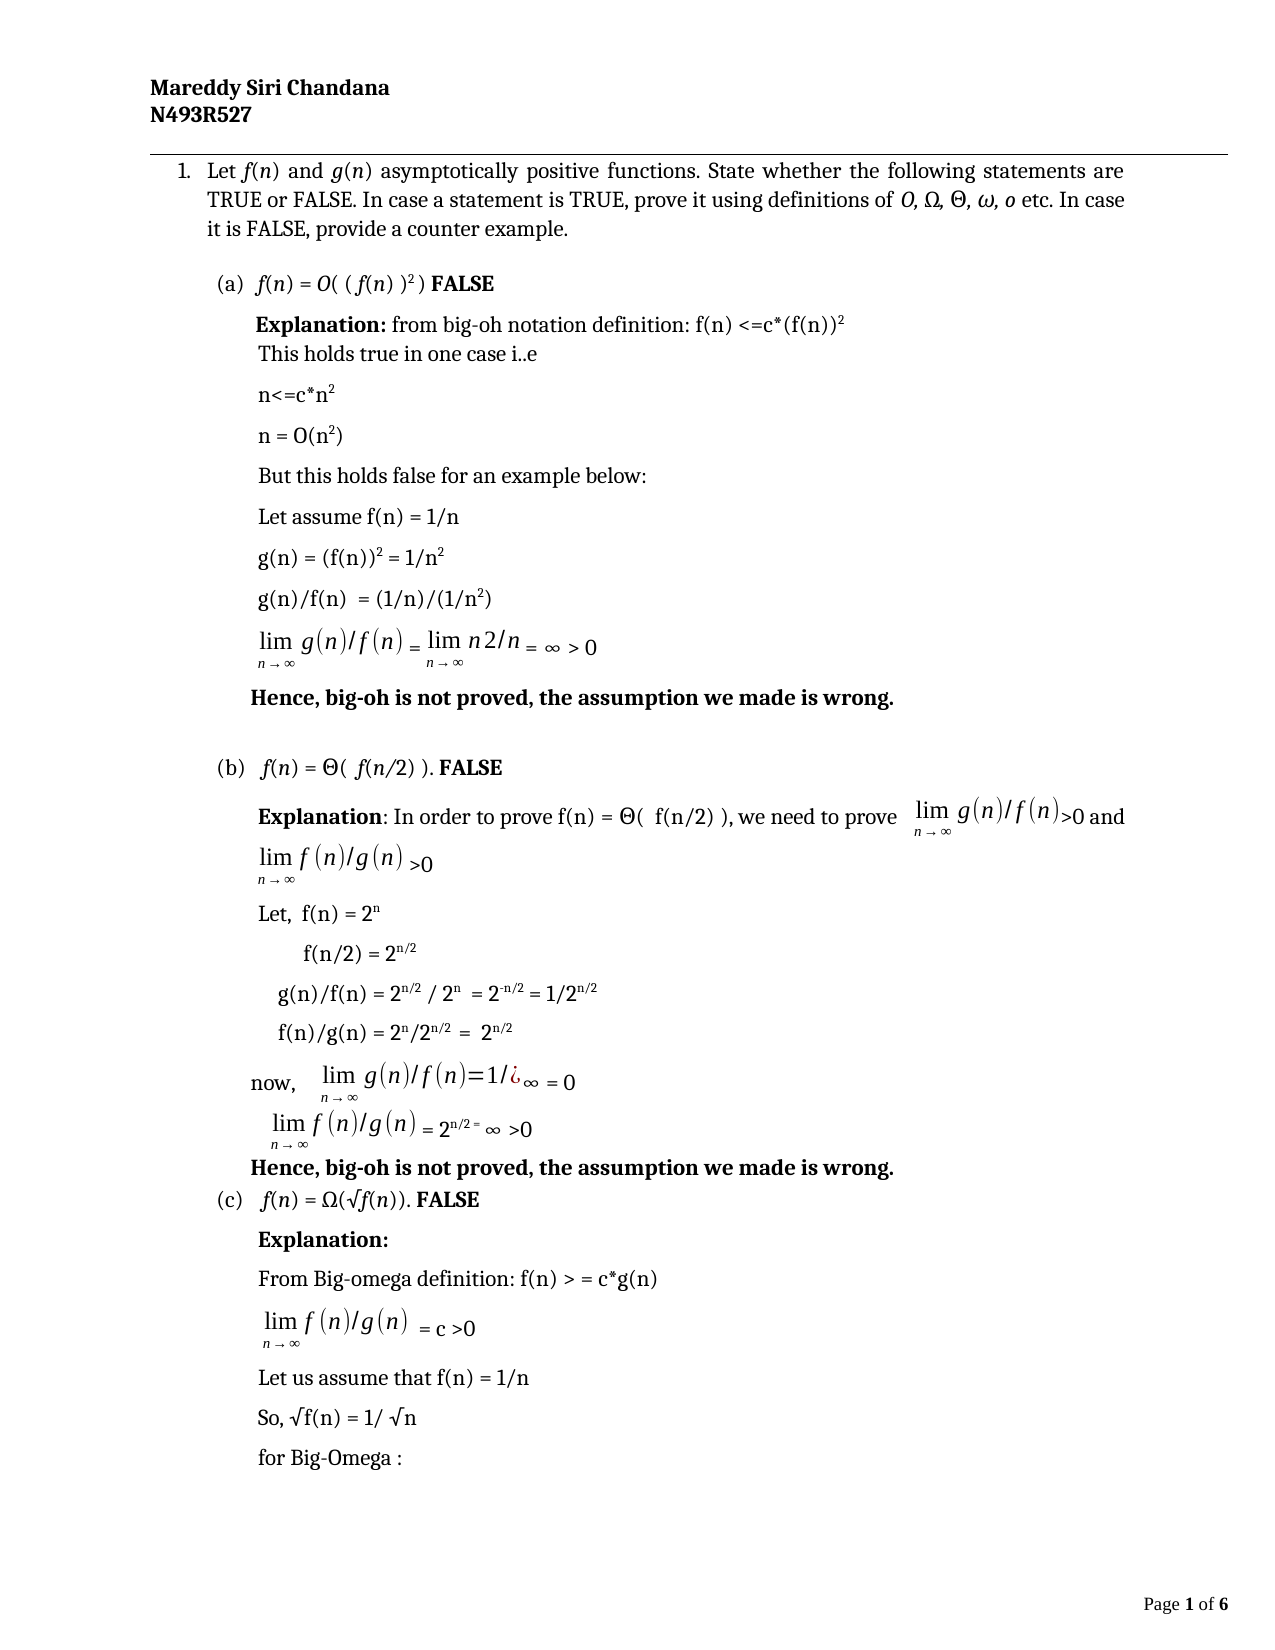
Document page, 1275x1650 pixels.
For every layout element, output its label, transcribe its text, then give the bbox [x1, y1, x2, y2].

text n<=c*n2 [258, 382, 1125, 408]
text = 2n/2 = ∞ >0 [150, 1107, 1228, 1152]
text Hence, big-oh is not proved, the assumption we made is wrong. [150, 685, 1228, 712]
text Hence, big-oh is not proved, the assumption we made is wrong. [150, 1155, 1228, 1181]
text Explanation: [258, 1226, 1125, 1253]
list f(n) = Ω(√f(n)). FALSE [216, 1186, 1125, 1213]
text So, √f(n) = 1/ √n [258, 1404, 1125, 1431]
text Let, f(n) = 2n [258, 901, 1125, 927]
text n = O(n2) [258, 422, 1125, 449]
text = = ∞ > 0 [258, 626, 1125, 671]
text for Big-Omega : [258, 1444, 1125, 1471]
text f(n/2) = 2n/2 [258, 940, 1125, 967]
text g(n) = (f(n))2 = 1/n2 [258, 544, 1125, 571]
text Let us assume that f(n) = 1/n [258, 1364, 1125, 1391]
text This holds true in one case i..e [258, 341, 1125, 367]
text f(n)/g(n) = 2n/2n/2 = 2n/2 [258, 1020, 1125, 1047]
text g(n)/f(n) = (1/n)/(1/n2) [258, 585, 1125, 612]
text = c >0 [258, 1306, 1125, 1351]
list Let f(n) and g(n) asymptotically positive functions. State whether the following statements are TRUE or FALSE. In case a statement is TRUE, prove it using definitions of O, Ω, Θ, ω, o etc. In case it is FALSE, provide a counter example. [178, 157, 1125, 242]
list f(n) = Θ( f(n/2) ). FALSE [216, 755, 1125, 781]
text Explanation: In order to prove f(n) = Θ( f(n/2) ), we need to prove >0 and >0 [258, 795, 1125, 887]
text But this holds false for an example below: [258, 463, 1125, 489]
text Explanation: from big-oh notation definition: f(n) <=c*(f(n))2 [150, 312, 1228, 338]
text now, ∞ = 0 [150, 1060, 1228, 1105]
text Let assume f(n) = 1/n [258, 504, 1125, 530]
text g(n)/f(n) = 2n/2 / 2n = 2-n/2 = 1/2n/2 [258, 980, 1125, 1007]
text From Big-omega definition: f(n) > = c*g(n) [258, 1266, 1125, 1293]
list f(n) = O( ( f(n) )2 ) FALSE [216, 271, 1125, 298]
